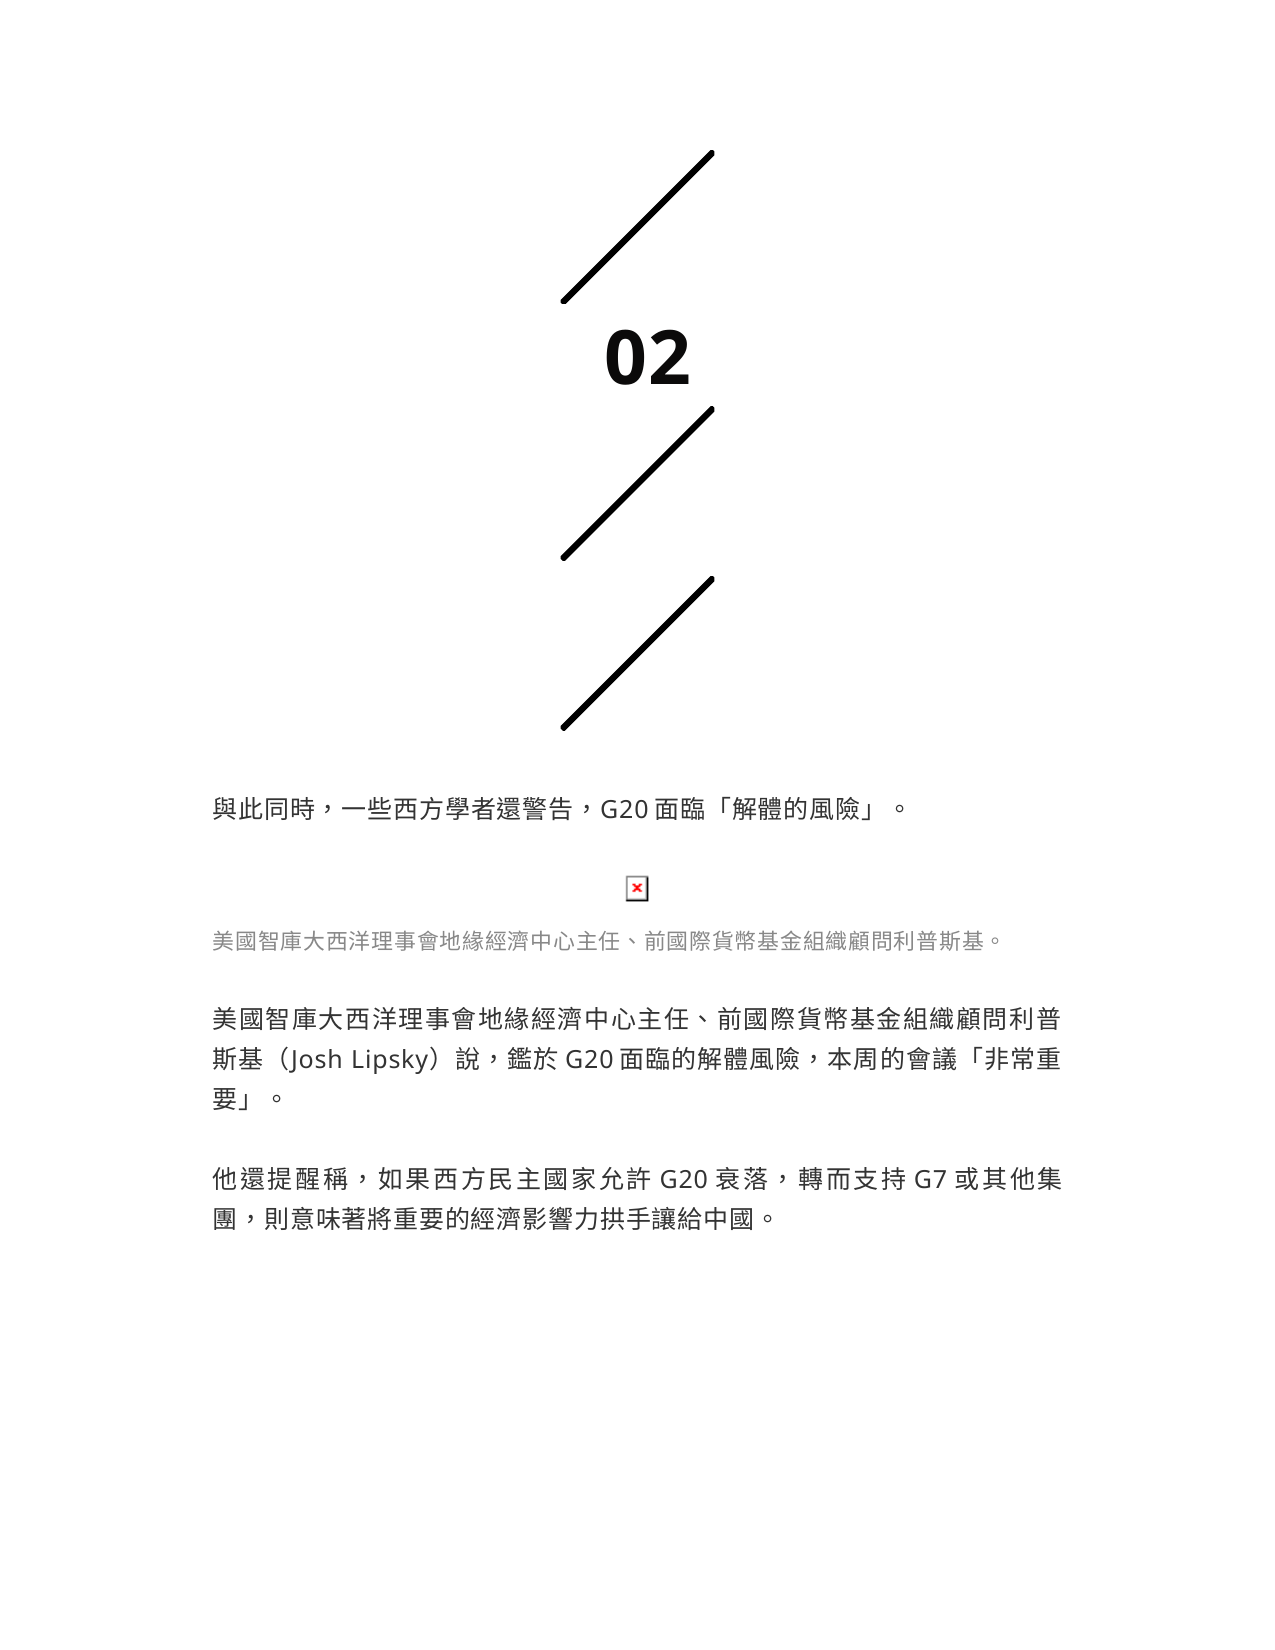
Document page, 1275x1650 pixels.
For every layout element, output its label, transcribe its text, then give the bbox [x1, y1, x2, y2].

picture [612, 865, 663, 916]
text 02 [236, 304, 1039, 406]
text 美國智庫大西洋理事會地緣經濟中心主任、前國際貨幣基金組織顧問利普斯基（Josh Lipsky）說，鑑於G20面臨的解體風險，本周的會議「非常重要」。 [212, 996, 1062, 1116]
text 與此同時，一些西方學者還警告，G20面臨「解體的風險」。 [212, 786, 1062, 826]
text 他還提醒稱，如果西方民主國家允許G20衰落，轉而支持G7或其他集團，則意味著將重要的經濟影響力拱手讓給中國。 [212, 1156, 1062, 1236]
text 美國智庫大西洋理事會地緣經濟中心主任、前國際貨幣基金組織顧問利普斯基。 [212, 916, 1062, 956]
